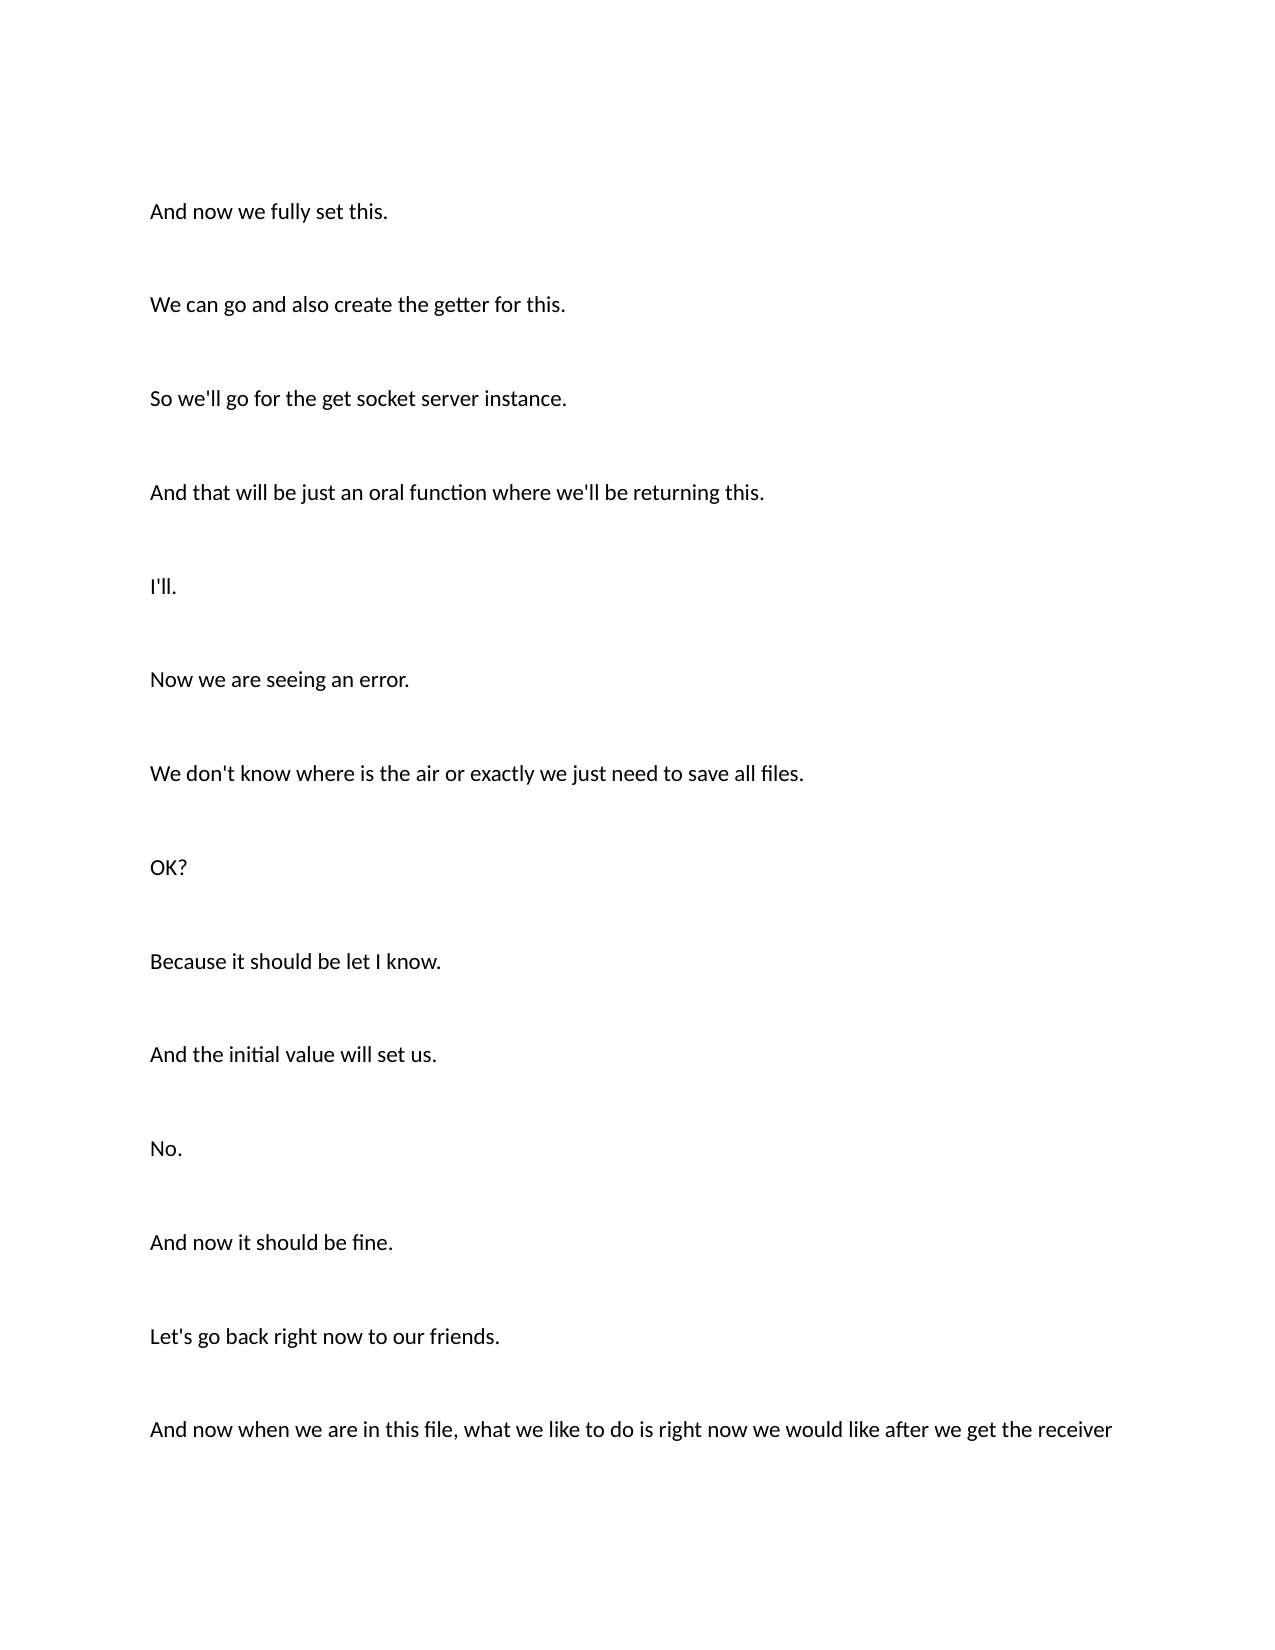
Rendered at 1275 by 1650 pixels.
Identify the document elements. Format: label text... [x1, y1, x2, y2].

text I'll. [150, 572, 1125, 600]
text And the initial value will set us. [150, 1041, 1125, 1069]
text We don't know where is the air or exactly we just need to save all files. [150, 759, 1125, 787]
text So we'll go for the get socket server instance. [150, 384, 1125, 412]
text Let's go back right now to our friends. [150, 1322, 1125, 1350]
text And now when we are in this file, what we like to do is right now we would like after we get the receiver [150, 1416, 1125, 1444]
text And now we fully set this. [150, 197, 1125, 225]
text And now it should be fine. [150, 1228, 1125, 1256]
text Now we are seeing an error. [150, 666, 1125, 694]
text And that will be just an oral function where we'll be returning this. [150, 478, 1125, 506]
text We can go and also create the getter for this. [150, 291, 1125, 319]
text Because it should be let I know. [150, 947, 1125, 975]
text No. [150, 1134, 1125, 1162]
text OK? [150, 853, 1125, 881]
